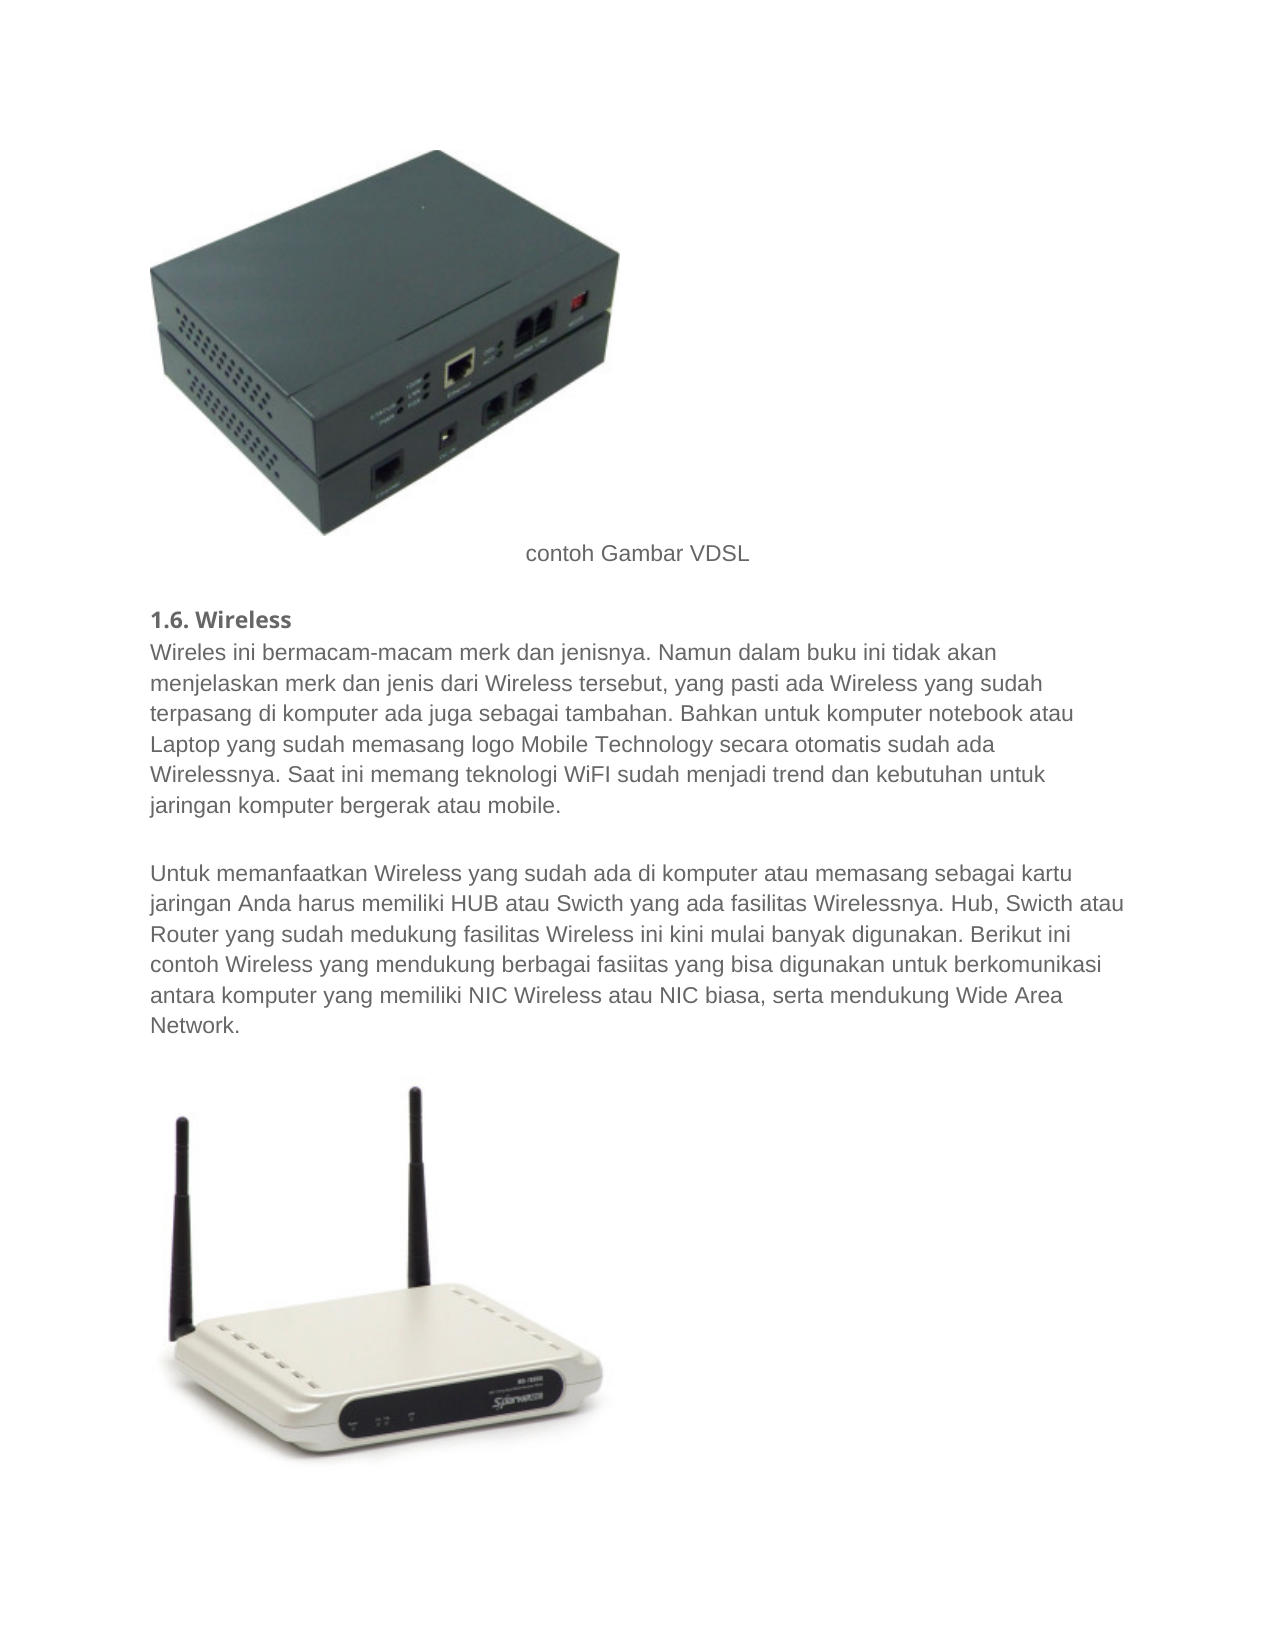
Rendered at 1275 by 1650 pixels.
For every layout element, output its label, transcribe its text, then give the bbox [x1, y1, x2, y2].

text 1.6. Wireless [150, 604, 1125, 635]
text Untuk memanfaatkan Wireless yang sudah ada di komputer atau memasang sebagai kartu jaringan Anda harus memiliki HUB atau Swicth yang ada fasilitas Wirelessnya. Hub, Swicth atau Router yang sudah medukung fasilitas Wireless ini kini mulai banyak digunakan. Berikut ini contoh Wireless yang mendukung berbagai fasiitas yang bisa digunakan untuk berkomunikasi antara komputer yang memiliki NIC Wireless atau NIC biasa, serta mendukung Wide Area Network. [150, 856, 1125, 1039]
text contoh Gambar VDSL [150, 536, 1125, 566]
picture [150, 1076, 620, 1471]
picture [150, 150, 620, 536]
text Wireles ini bermacam-macam merk dan jenisnya. Namun dalam buku ini tidak akan menjelaskan merk dan jenis dari Wireless tersebut, yang pasti ada Wireless yang sudah terpasang di komputer ada juga sebagai tambahan. Bahkan untuk komputer notebook atau Laptop yang sudah memasang logo Mobile Technology secara otomatis sudah ada Wirelessnya. Saat ini memang teknologi WiFI sudah menjadi trend dan kebutuhan untuk jaringan komputer bergerak atau mobile. [150, 635, 1125, 818]
